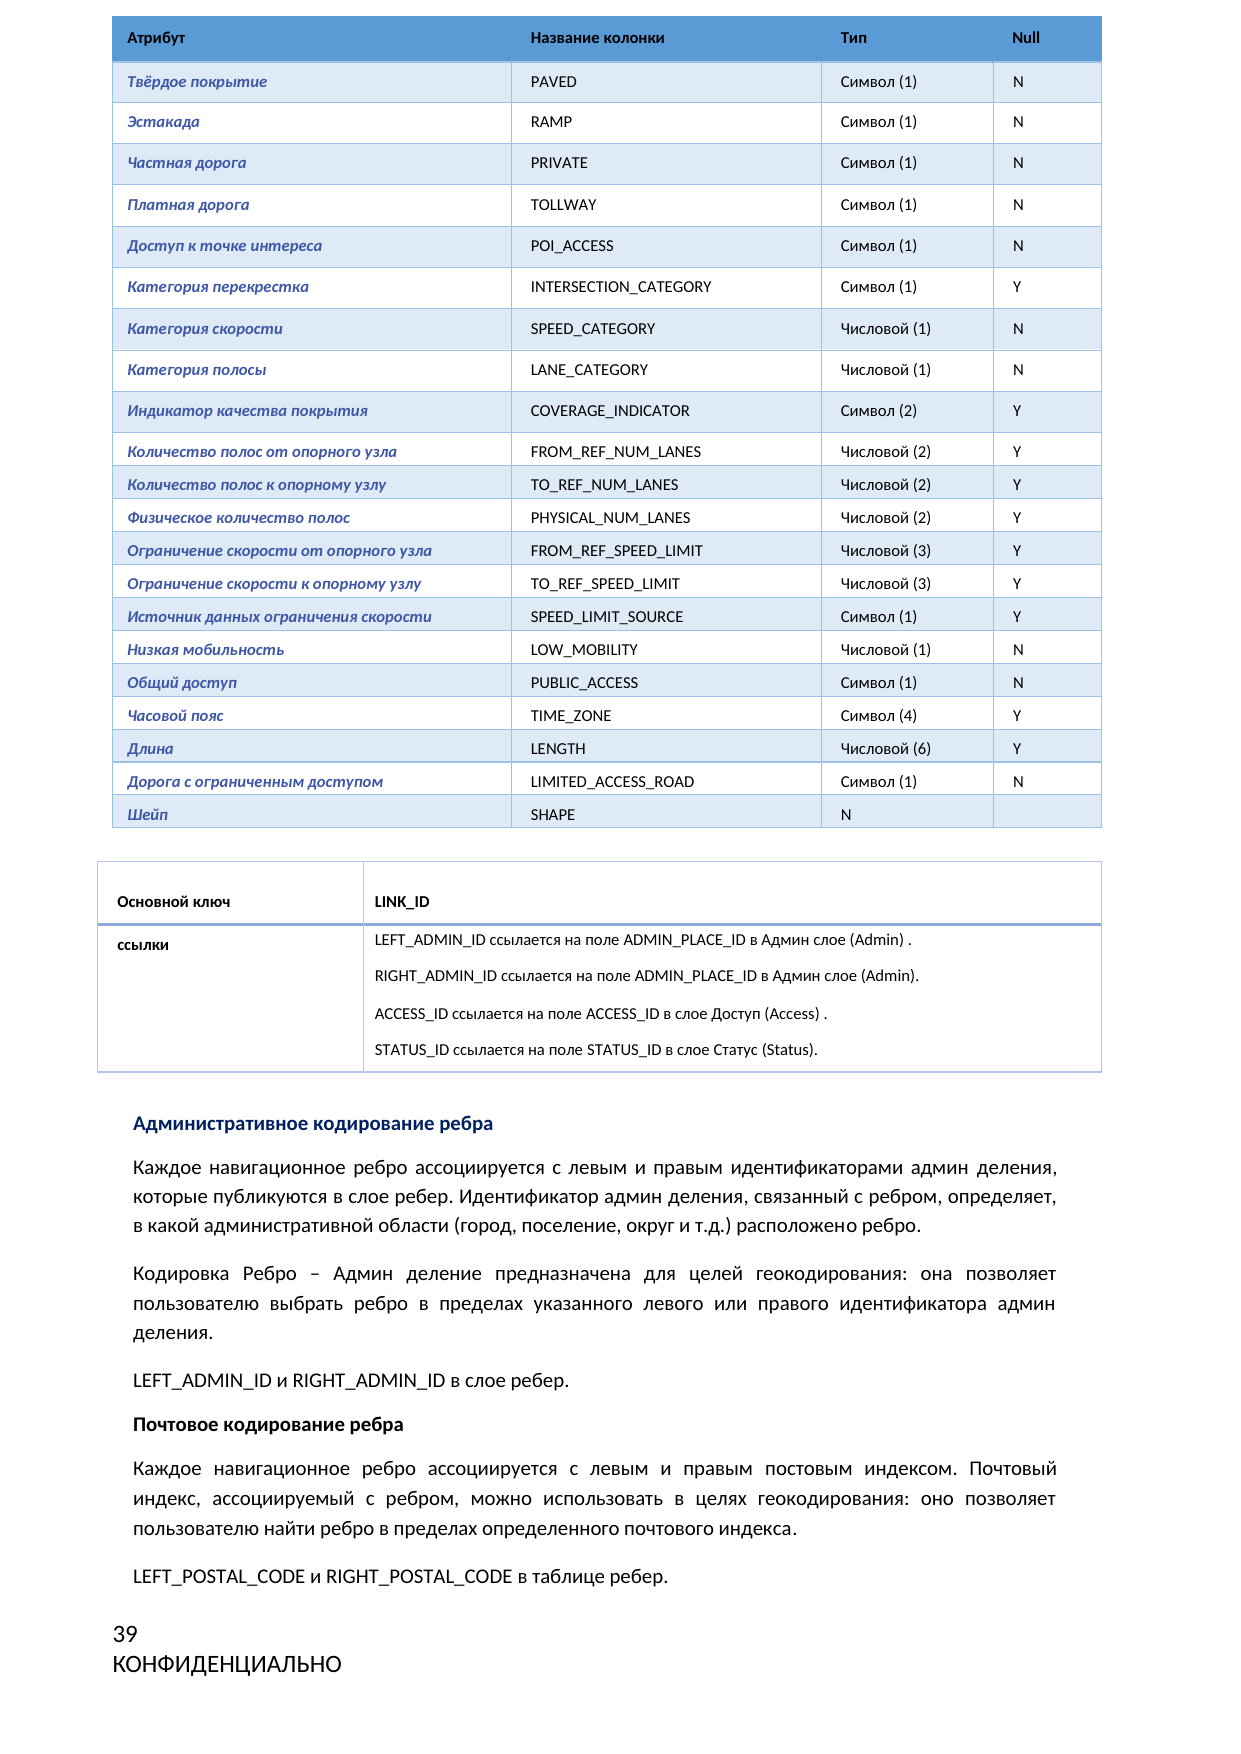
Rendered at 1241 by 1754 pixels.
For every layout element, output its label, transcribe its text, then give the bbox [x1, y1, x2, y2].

table_header Null [993, 17, 1101, 61]
table_cell Числовой (1) [822, 631, 993, 663]
text LEFT_POSTAL_CODE и RIGHT_POSTAL_CODE в таблице ребер. [133, 1563, 1057, 1589]
table_cell Символ (1) [822, 227, 993, 267]
table_cell Платная дорога [113, 185, 511, 226]
table_cell LOW_MOBILITY [512, 631, 821, 663]
table_cell SPEED_CATEGORY [512, 309, 821, 349]
table_cell Y [994, 697, 1101, 728]
table_cell Символ (1) [822, 63, 993, 102]
table_cell LEFT_ADMIN_ID ссылается на поле ADMIN_PLACE_ID в Админ слое (Admin) . RIGHT_ADMIN_ID ссылается на поле ADMIN_PLACE_ID в Админ слое (Admin). ACCESS_ID ссылается на поле ACCESS_ID в слое Доступ (Access) . STATUS_ID ссылается на поле STATUS_ID в слое Статус (Status). [364, 926, 1101, 1071]
table_cell TO_REF_NUM_LANES [512, 466, 821, 498]
table_cell Твёрдое покрытие [113, 63, 511, 102]
table_cell RAMP [512, 103, 821, 143]
table_cell N [994, 763, 1101, 794]
table_cell Дорога с ограниченным доступом [113, 763, 511, 794]
table_cell Физическое количество полос [113, 499, 511, 531]
table_cell [994, 795, 1101, 827]
table_cell Числовой (2) [822, 433, 993, 465]
text Каждое навигационное ребро ассоциируется с левым и правым постовым индексом. Почтовый индекс, ассоциируемый с ребром, можно использовать в целях геокодирования: оно позволяет пользователю найти ребро в пределах определенного почтового индекса. [133, 1456, 1057, 1540]
table_cell Числовой (3) [822, 565, 993, 597]
table_cell Частная дорога [113, 144, 511, 184]
table_cell TO_REF_SPEED_LIMIT [512, 565, 821, 597]
text Кодировка Ребро – Админ деление предназначена для целей геокодирования: она позволяет пользователю выбрать ребро в пределах указанного левого или правого идентификатора админ деления. [133, 1261, 1057, 1344]
table_cell Числовой (6) [822, 730, 993, 761]
table_cell PUBLIC_ACCESS [512, 664, 821, 696]
table_cell FROM_REF_SPEED_LIMIT [512, 532, 821, 564]
table_header LINK_ID [364, 862, 1101, 923]
table_cell Шейп [113, 795, 511, 827]
table_cell Символ (1) [822, 103, 993, 143]
table_cell Y [994, 565, 1101, 597]
table_cell PAVED [512, 63, 821, 102]
table_cell Y [994, 268, 1101, 308]
table_cell Количество полос к опорному узлу [113, 466, 511, 498]
table_header Название колонки [512, 17, 821, 61]
table_cell POI_ACCESS [512, 227, 821, 267]
table_cell Числовой (3) [822, 532, 993, 564]
table_cell LANE_CATEGORY [512, 351, 821, 391]
table_cell PRIVATE [512, 144, 821, 184]
table_cell N [994, 103, 1101, 143]
table_cell Числовой (2) [822, 499, 993, 531]
table_cell N [994, 309, 1101, 349]
table_cell Символ (1) [822, 598, 993, 630]
table_cell N [994, 631, 1101, 663]
table_cell Символ (4) [822, 697, 993, 728]
text Каждое навигационное ребро ассоциируется с левым и правым идентификаторами админ деления, которые публикуются в слое ребер. Идентификатор админ деления, связанный с ребром, определяет, в какой административной области (город, поселение, округ и т.д.) расположено ребро. [133, 1154, 1057, 1238]
table_cell COVERAGE_INDICATOR [512, 392, 821, 432]
table_cell Y [994, 499, 1101, 531]
table_cell Символ (1) [822, 268, 993, 308]
table_cell Эстакада [113, 103, 511, 143]
text Почтовое кодирование ребра [133, 1411, 1057, 1437]
table_cell FROM_REF_NUM_LANES [512, 433, 821, 465]
table_cell Низкая мобильность [113, 631, 511, 663]
table_header Атрибут [113, 17, 511, 61]
table_cell LENGTH [512, 730, 821, 761]
table_cell TIME_ZONE [512, 697, 821, 728]
table_cell INTERSECTION_CATEGORY [512, 268, 821, 308]
table_cell Символ (1) [822, 763, 993, 794]
table_cell N [994, 351, 1101, 391]
table_cell N [994, 185, 1101, 226]
table_cell Символ (1) [822, 664, 993, 696]
table_cell N [994, 144, 1101, 184]
table_cell Длина [113, 730, 511, 761]
table_cell Символ (1) [822, 185, 993, 226]
table_cell TOLLWAY [512, 185, 821, 226]
table_cell PHYSICAL_NUM_LANES [512, 499, 821, 531]
text Административное кодирование ребра [133, 1110, 1057, 1135]
table_cell N [822, 795, 993, 827]
table_cell Y [994, 433, 1101, 465]
table_cell N [994, 664, 1101, 696]
table_cell Часовой пояс [113, 697, 511, 728]
table_cell Источник данных ограничения скорости [113, 598, 511, 630]
table_cell Категория полосы [113, 351, 511, 391]
table_cell SPEED_LIMIT_SOURCE [512, 598, 821, 630]
table_cell Числовой (1) [822, 351, 993, 391]
table_cell Категория перекрестка [113, 268, 511, 308]
table_cell Числовой (2) [822, 466, 993, 498]
table_cell SHAPE [512, 795, 821, 827]
table_cell N [994, 227, 1101, 267]
table_cell Числовой (1) [822, 309, 993, 349]
table_cell Символ (1) [822, 144, 993, 184]
table_cell Категория скорости [113, 309, 511, 349]
table_header Основной ключ [98, 862, 363, 923]
table_header Тип [822, 17, 992, 61]
text LEFT_ADMIN_ID и RIGHT_ADMIN_ID в слое ребер. [133, 1367, 1057, 1392]
table_cell Количество полос от опорного узла [113, 433, 511, 465]
table_cell Y [994, 598, 1101, 630]
table_cell Y [994, 466, 1101, 498]
table_cell Доступ к точке интереса [113, 227, 511, 267]
table_cell Y [994, 730, 1101, 761]
table_cell Ограничение скорости к опорному узлу [113, 565, 511, 597]
table_cell LIMITED_ACCESS_ROAD [512, 763, 821, 794]
table_cell Индикатор качества покрытия [113, 392, 511, 432]
table_cell Y [994, 392, 1101, 432]
table_cell Ограничение скорости от опорного узла [113, 532, 511, 564]
table_cell N [994, 63, 1101, 102]
table_cell Символ (2) [822, 392, 993, 432]
table_cell ссылки [98, 926, 363, 1071]
table_cell Общий доступ [113, 664, 511, 696]
table_cell Y [994, 532, 1101, 564]
